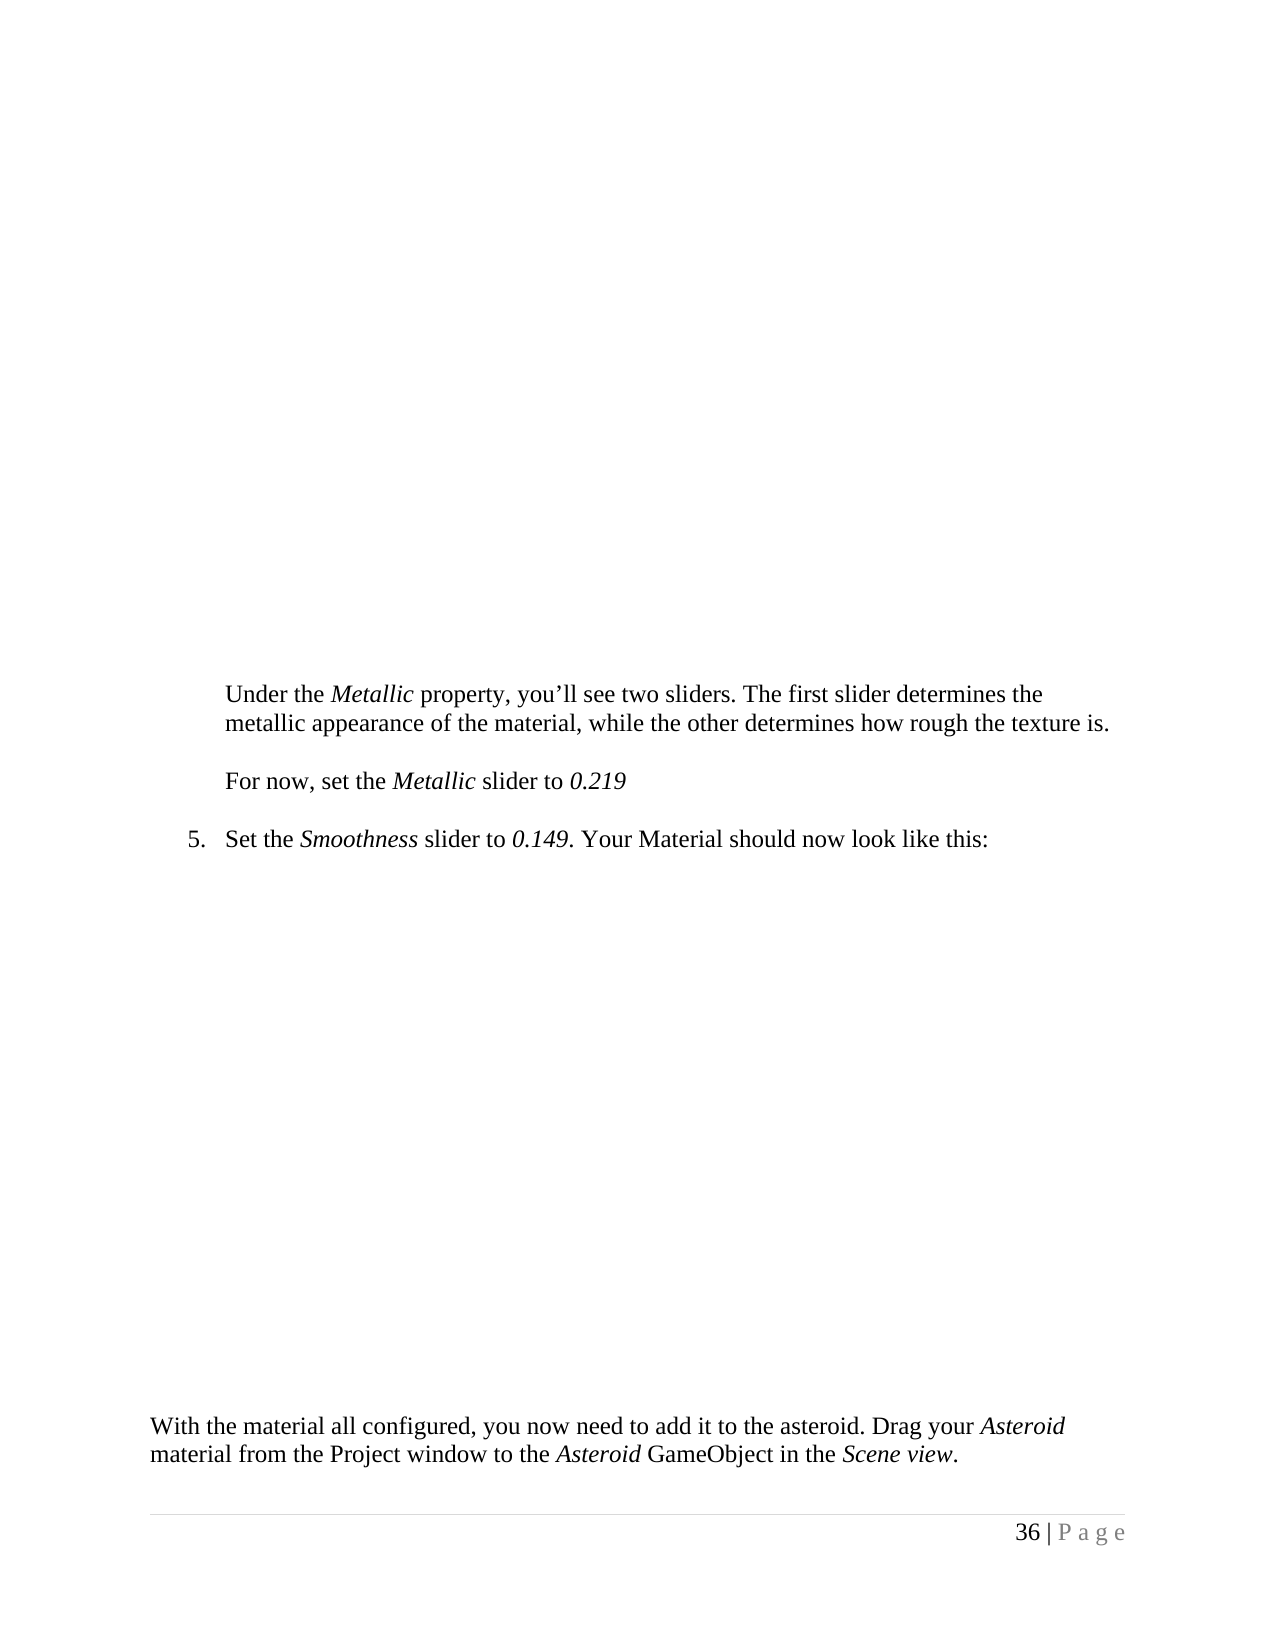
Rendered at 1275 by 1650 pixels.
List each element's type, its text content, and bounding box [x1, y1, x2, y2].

text Under the Metallic property, you’ll see two sliders. The first slider determines the metallic appearance of the material, while the other determines how rough the texture is. [225, 679, 1125, 737]
text With the material all configured, you now need to add it to the asteroid. Drag your Asteroid material from the Project window to the Asteroid GameObject in the Scene view. [150, 1411, 1125, 1468]
list Set the Smoothness slider to 0.149. Your Material should now look like this: [187, 824, 1125, 852]
text For now, set the Metallic slider to 0.219 [225, 766, 1125, 794]
